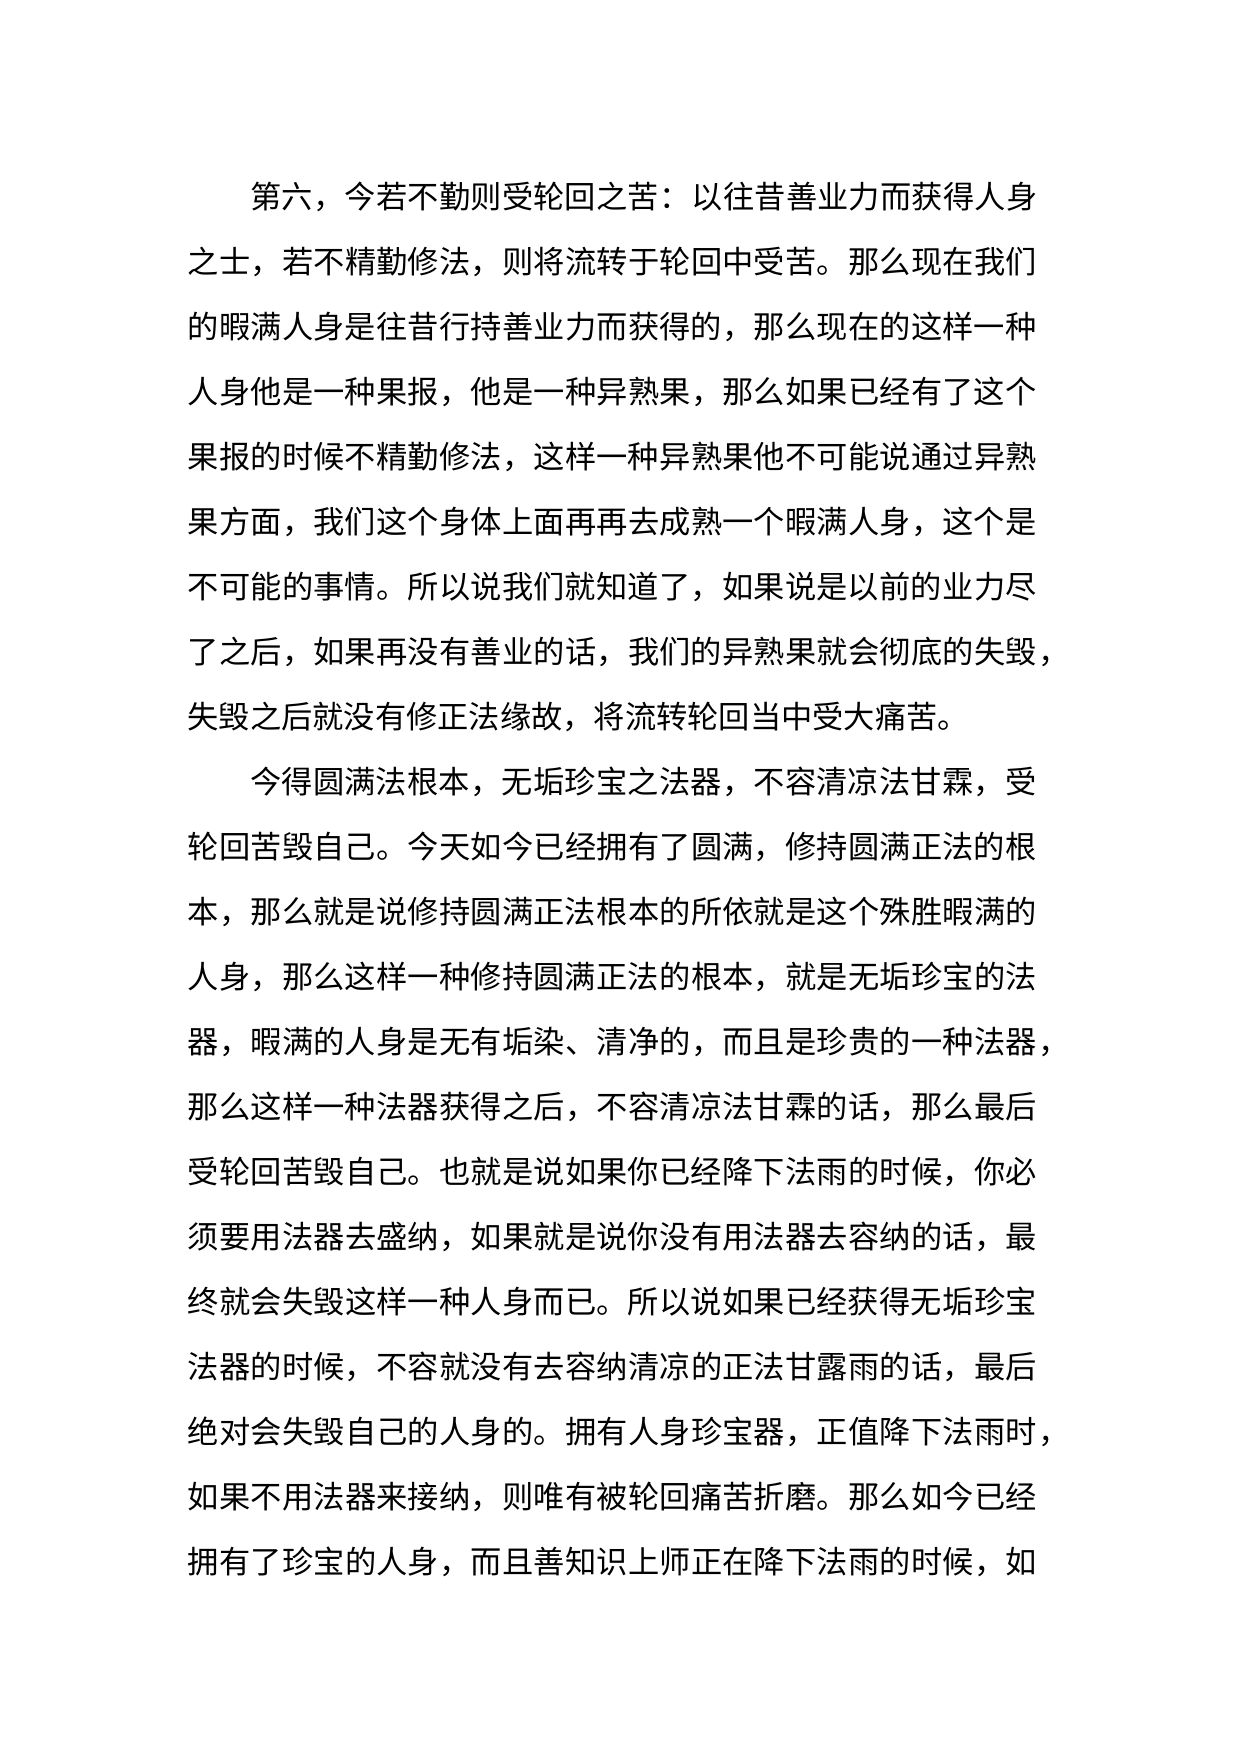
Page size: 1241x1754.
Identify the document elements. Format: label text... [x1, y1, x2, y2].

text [187, 747, 1038, 1592]
text 第六，今若不勤则受轮回之苦：以往昔善业力而获得人身之士，若不精勤修法，则将流转于轮回中受苦。那么现在我们的暇满人身是往昔行持善业力而获得的，那么现在的这样一种人身他是一种果报，他是一种异熟果，那么如果已经有了这个果报的时候不精勤修法，这样一种异熟果他不可能说通过异熟果方面，我们这个身体上面再再去成熟一个暇满人身，这个是不可能的事情。所以说我们就知道了，如果说是以前的业力尽了之后，如果再没有善业的话，我们的异熟果就会彻底的失毁，失毁之后就没有修正法缘故，将流转轮回当中受大痛苦。 [187, 162, 1038, 747]
